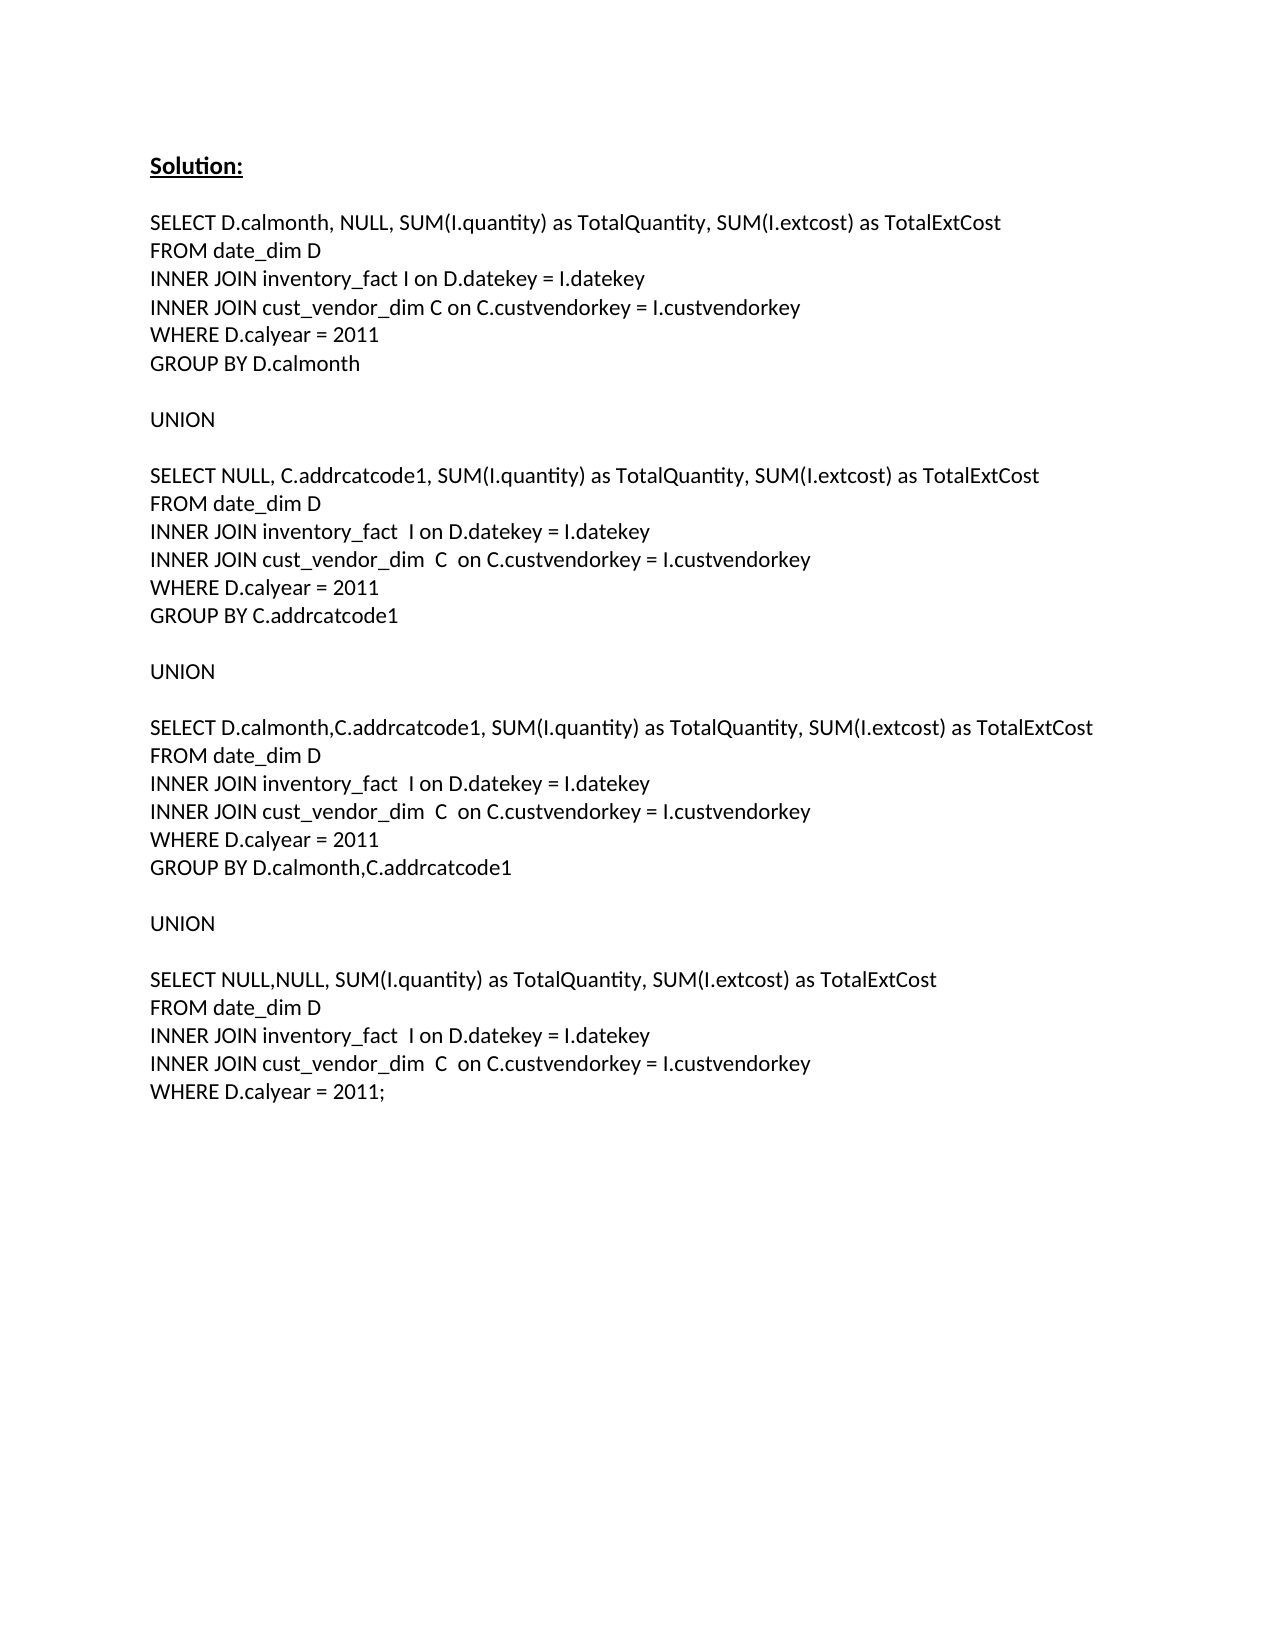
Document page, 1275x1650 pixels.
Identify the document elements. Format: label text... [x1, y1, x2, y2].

text INNER JOIN inventory_fact I on D.datekey = I.datekey [150, 1021, 1125, 1049]
text SELECT D.calmonth, NULL, SUM(I.quantity) as TotalQuantity, SUM(I.extcost) as TotalExtCost [150, 208, 1125, 237]
text UNION [150, 909, 1125, 937]
text INNER JOIN inventory_fact I on D.datekey = I.datekey [150, 517, 1125, 545]
text INNER JOIN cust_vendor_dim C on C.custvendorkey = I.custvendorkey [150, 797, 1125, 825]
text Solution: [150, 150, 1125, 181]
text WHERE D.calyear = 2011; [150, 1077, 1125, 1105]
text INNER JOIN cust_vendor_dim C on C.custvendorkey = I.custvendorkey [150, 545, 1125, 573]
text INNER JOIN cust_vendor_dim C on C.custvendorkey = I.custvendorkey [150, 1049, 1125, 1077]
text FROM date_dim D [150, 993, 1125, 1021]
text INNER JOIN cust_vendor_dim C on C.custvendorkey = I.custvendorkey [150, 293, 1125, 321]
text GROUP BY C.addrcatcode1 [150, 601, 1125, 629]
text WHERE D.calyear = 2011 [150, 321, 1125, 349]
text FROM date_dim D [150, 237, 1125, 264]
text UNION [150, 405, 1125, 433]
text INNER JOIN inventory_fact I on D.datekey = I.datekey [150, 264, 1125, 293]
text GROUP BY D.calmonth,C.addrcatcode1 [150, 853, 1125, 881]
text FROM date_dim D [150, 741, 1125, 769]
text INNER JOIN inventory_fact I on D.datekey = I.datekey [150, 769, 1125, 797]
text SELECT NULL, C.addrcatcode1, SUM(I.quantity) as TotalQuantity, SUM(I.extcost) as TotalExtCost [150, 461, 1125, 489]
text FROM date_dim D [150, 489, 1125, 517]
text SELECT NULL,NULL, SUM(I.quantity) as TotalQuantity, SUM(I.extcost) as TotalExtCost [150, 965, 1125, 993]
text GROUP BY D.calmonth [150, 349, 1125, 377]
text SELECT D.calmonth,C.addrcatcode1, SUM(I.quantity) as TotalQuantity, SUM(I.extcost) as TotalExtCost [150, 713, 1125, 741]
text UNION [150, 657, 1125, 685]
text WHERE D.calyear = 2011 [150, 825, 1125, 853]
text WHERE D.calyear = 2011 [150, 573, 1125, 601]
